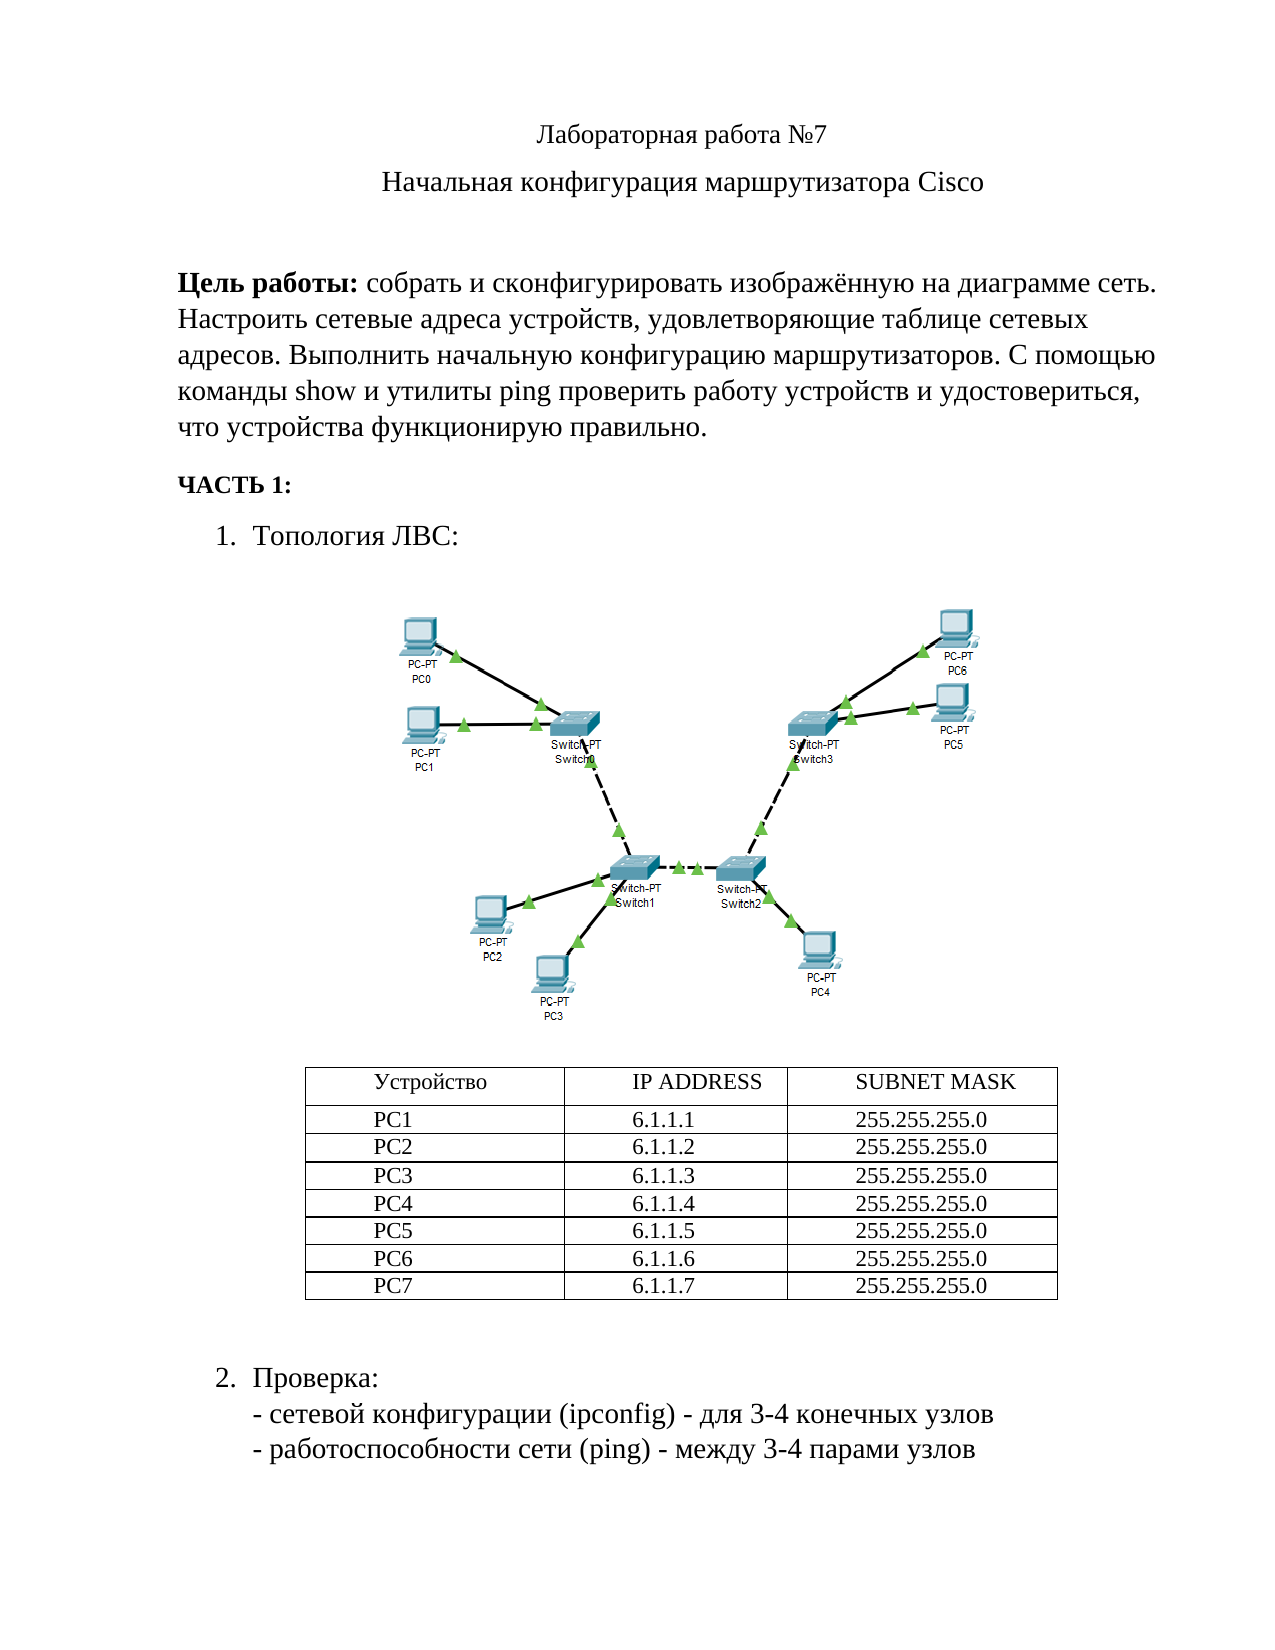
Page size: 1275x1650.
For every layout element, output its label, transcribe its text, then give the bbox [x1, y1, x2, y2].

table_cell 6.1.1.4 [565, 1190, 787, 1216]
table_header Устройство [306, 1068, 564, 1105]
table_header SUBNET MASK [788, 1068, 1057, 1105]
list Проверка: [215, 1361, 1186, 1394]
table_cell PC1 [306, 1106, 564, 1132]
table_cell PC7 [306, 1273, 564, 1299]
table_cell 6.1.1.7 [565, 1273, 787, 1299]
table_cell PC3 [306, 1163, 564, 1189]
text Начальная конфигурация маршрутизатора Cisco [177, 164, 1186, 198]
table_cell 6.1.1.3 [565, 1163, 787, 1189]
table_cell PC5 [306, 1218, 564, 1244]
list - работоспособности сети (ping) - между 3-4 парами узлов [252, 1432, 1186, 1465]
table_cell 255.255.255.0 [788, 1106, 1057, 1132]
table_cell 6.1.1.1 [565, 1106, 787, 1132]
table_cell 255.255.255.0 [788, 1218, 1057, 1244]
table_cell 255.255.255.0 [788, 1273, 1057, 1299]
table_cell 255.255.255.0 [788, 1190, 1057, 1216]
table_header IP ADDRESS [565, 1068, 787, 1105]
table_cell 6.1.1.2 [565, 1134, 787, 1161]
text Цель работы: собрать и сконфигурировать изображённую на диаграмме сеть. Настроить сетевые адреса устройств, удовлетворяющие таблице сетевых адресов. Выполнить начальную конфигурацию маршрутизаторов. С помощью команды show и утилиты ping проверить работу устройств и удостовериться, что устройства функционирую правильно. [177, 265, 1186, 443]
picture [342, 584, 1059, 1049]
table_cell PC6 [306, 1245, 564, 1271]
list Топология ЛВС: [215, 518, 1186, 552]
table_cell 6.1.1.5 [565, 1218, 787, 1244]
table_cell 255.255.255.0 [788, 1134, 1057, 1161]
list - сетевой конфигурации (ipconfig) - для 3-4 конечных узлов [252, 1396, 1186, 1430]
table_cell PC2 [306, 1134, 564, 1161]
table_cell 255.255.255.0 [788, 1163, 1057, 1189]
table_cell 255.255.255.0 [788, 1245, 1057, 1271]
text ЧАСТЬ 1: [177, 470, 1186, 499]
table_cell 6.1.1.6 [565, 1245, 787, 1271]
text Лабораторная работа №7 [177, 118, 1186, 149]
table_cell PC4 [306, 1190, 564, 1216]
